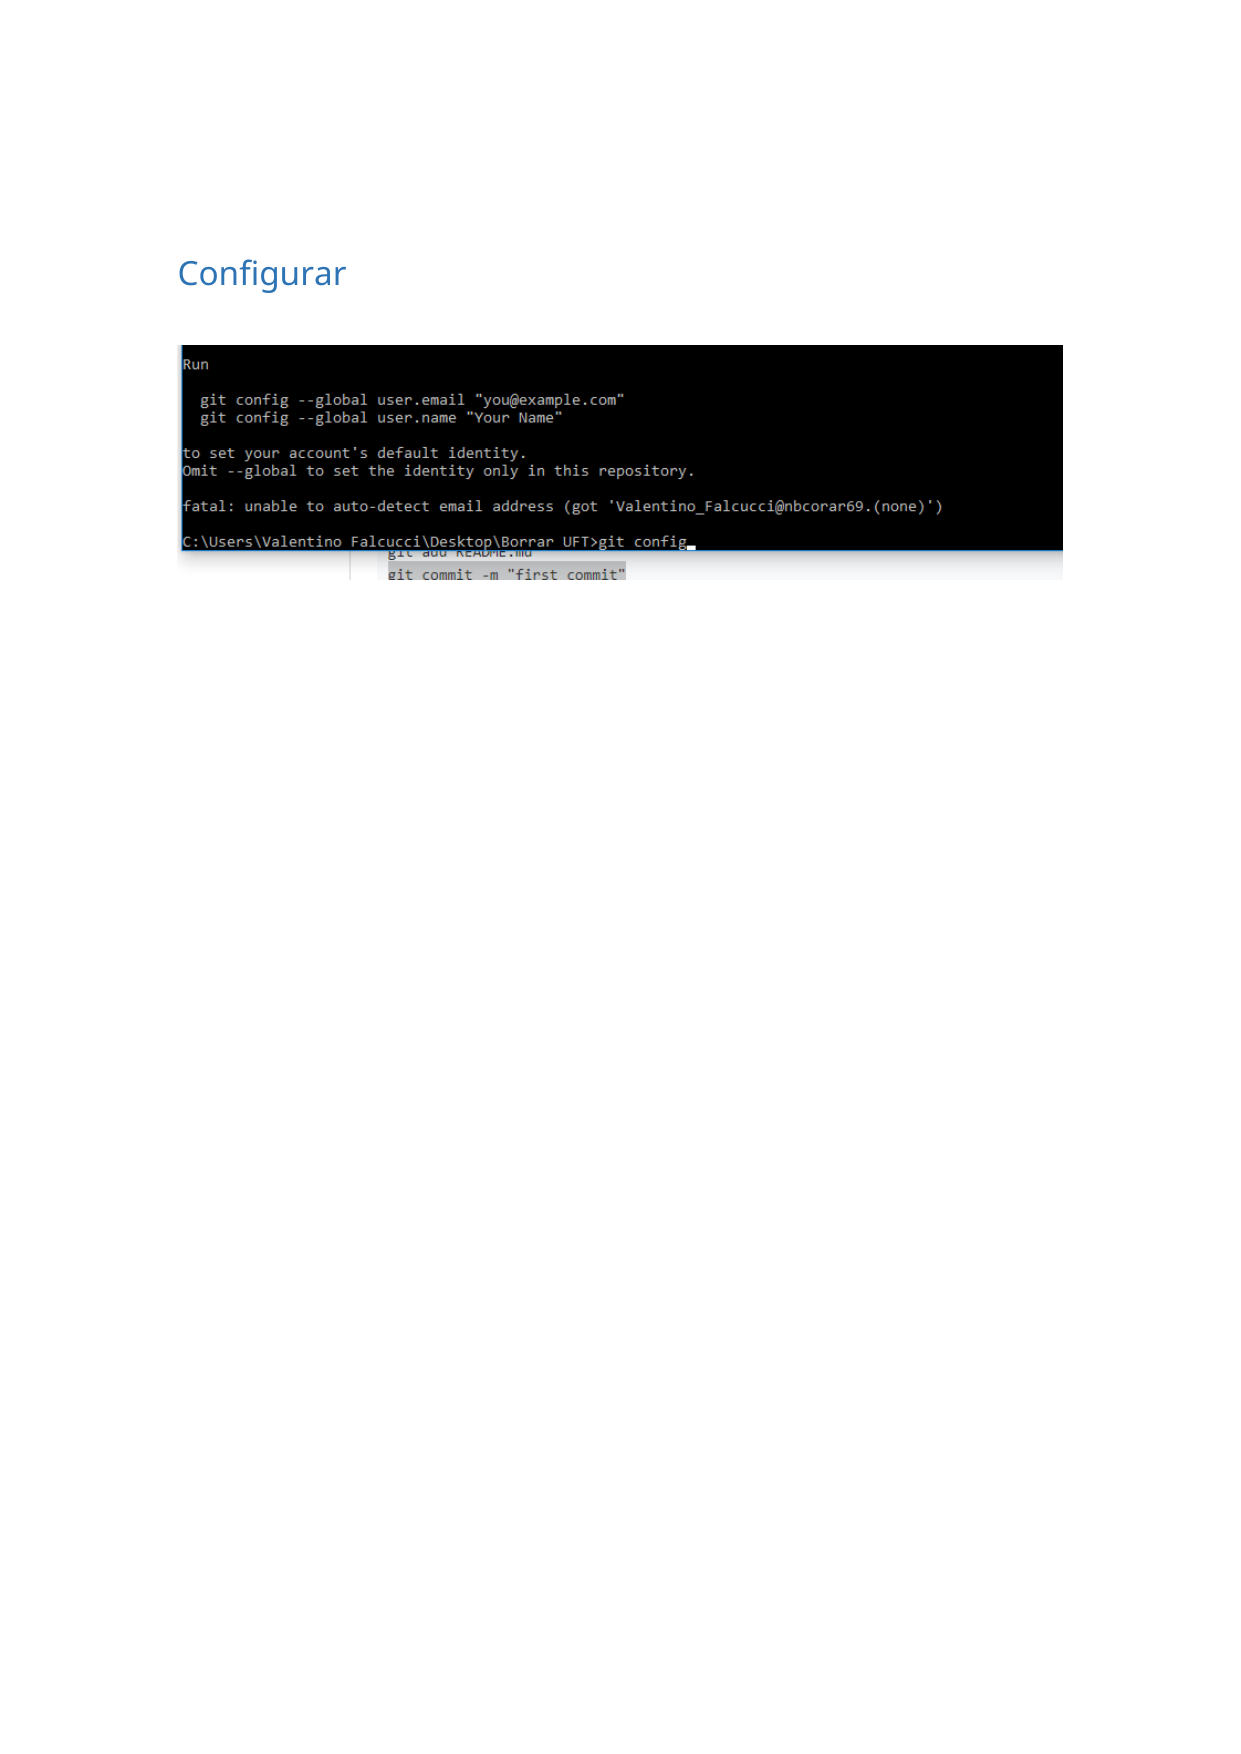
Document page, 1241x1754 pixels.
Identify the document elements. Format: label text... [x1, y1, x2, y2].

picture [177, 345, 1063, 580]
subtitle Configurar [177, 250, 1063, 295]
